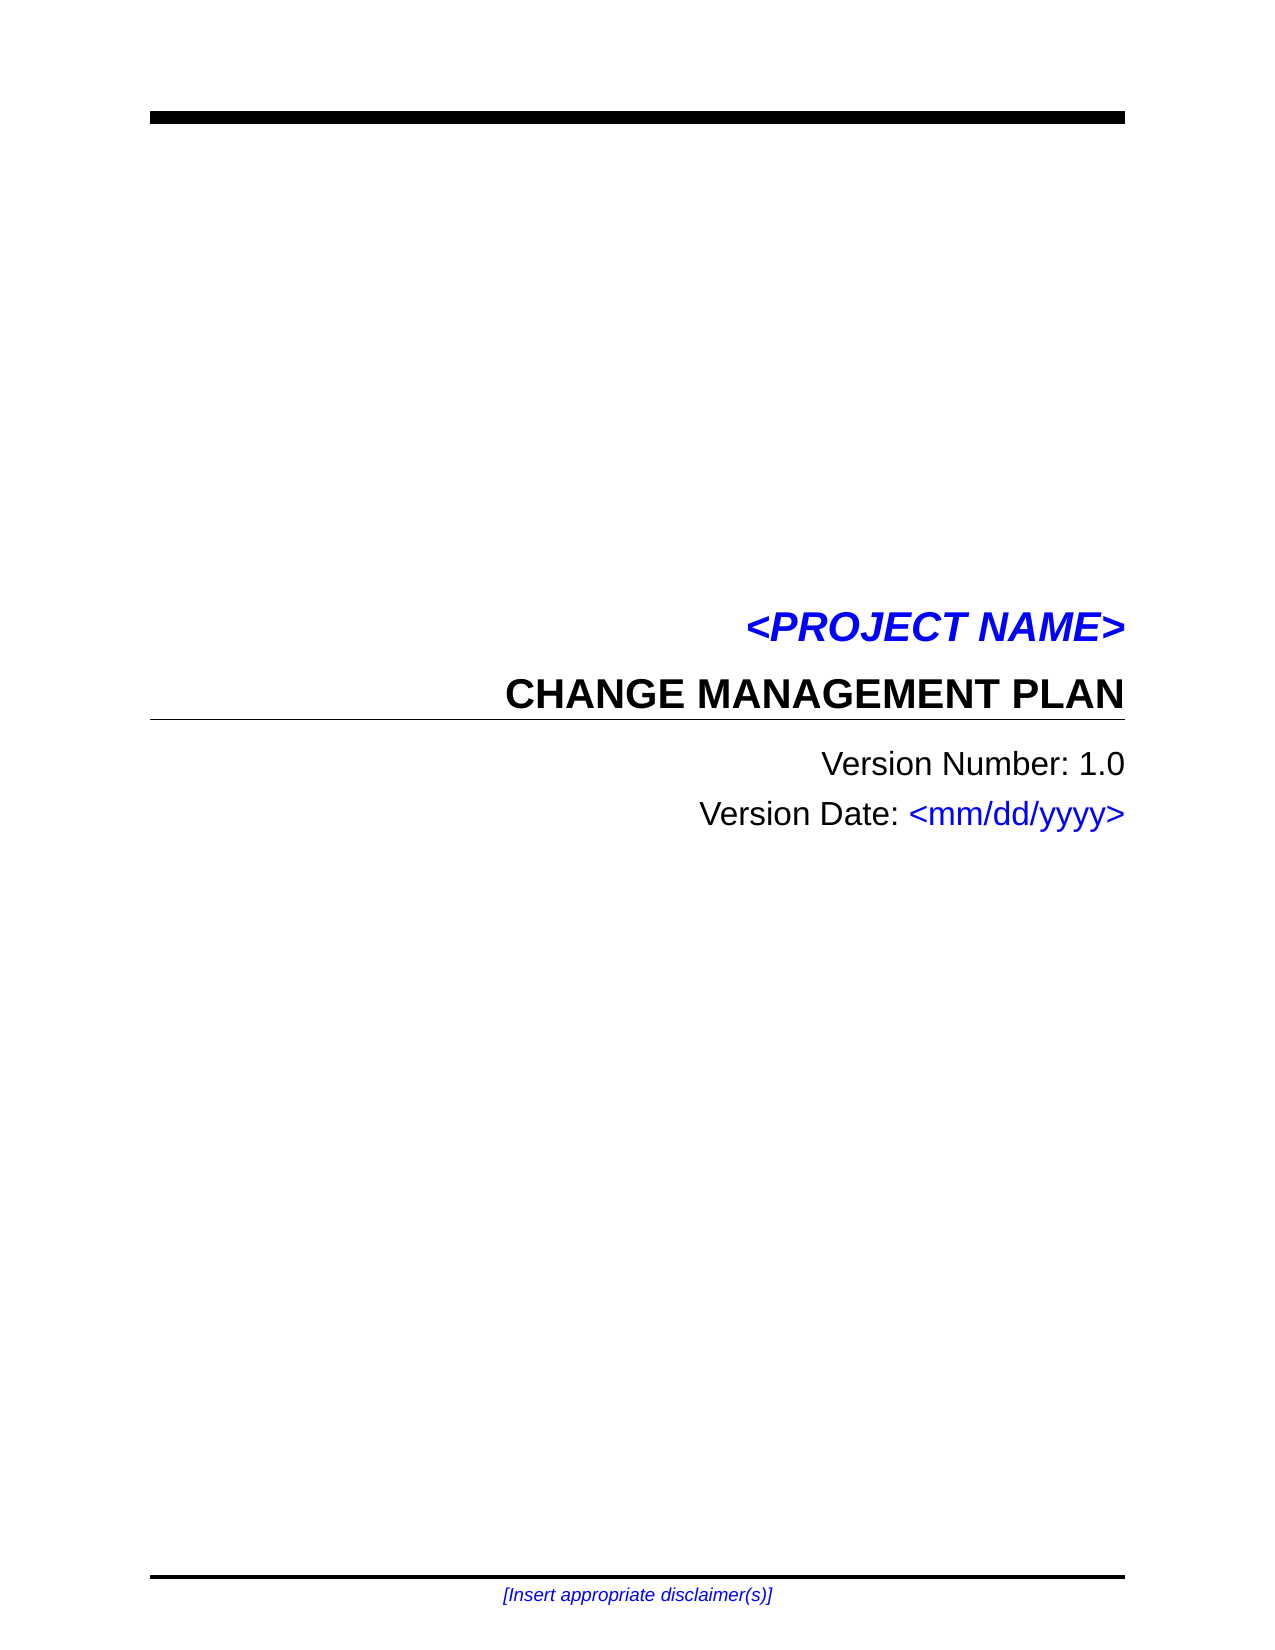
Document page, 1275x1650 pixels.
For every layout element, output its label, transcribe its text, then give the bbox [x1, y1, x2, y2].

subtitle Version Date: <mm/dd/yyyy> [150, 783, 1125, 833]
subtitle Version Number: [150, 733, 1125, 783]
